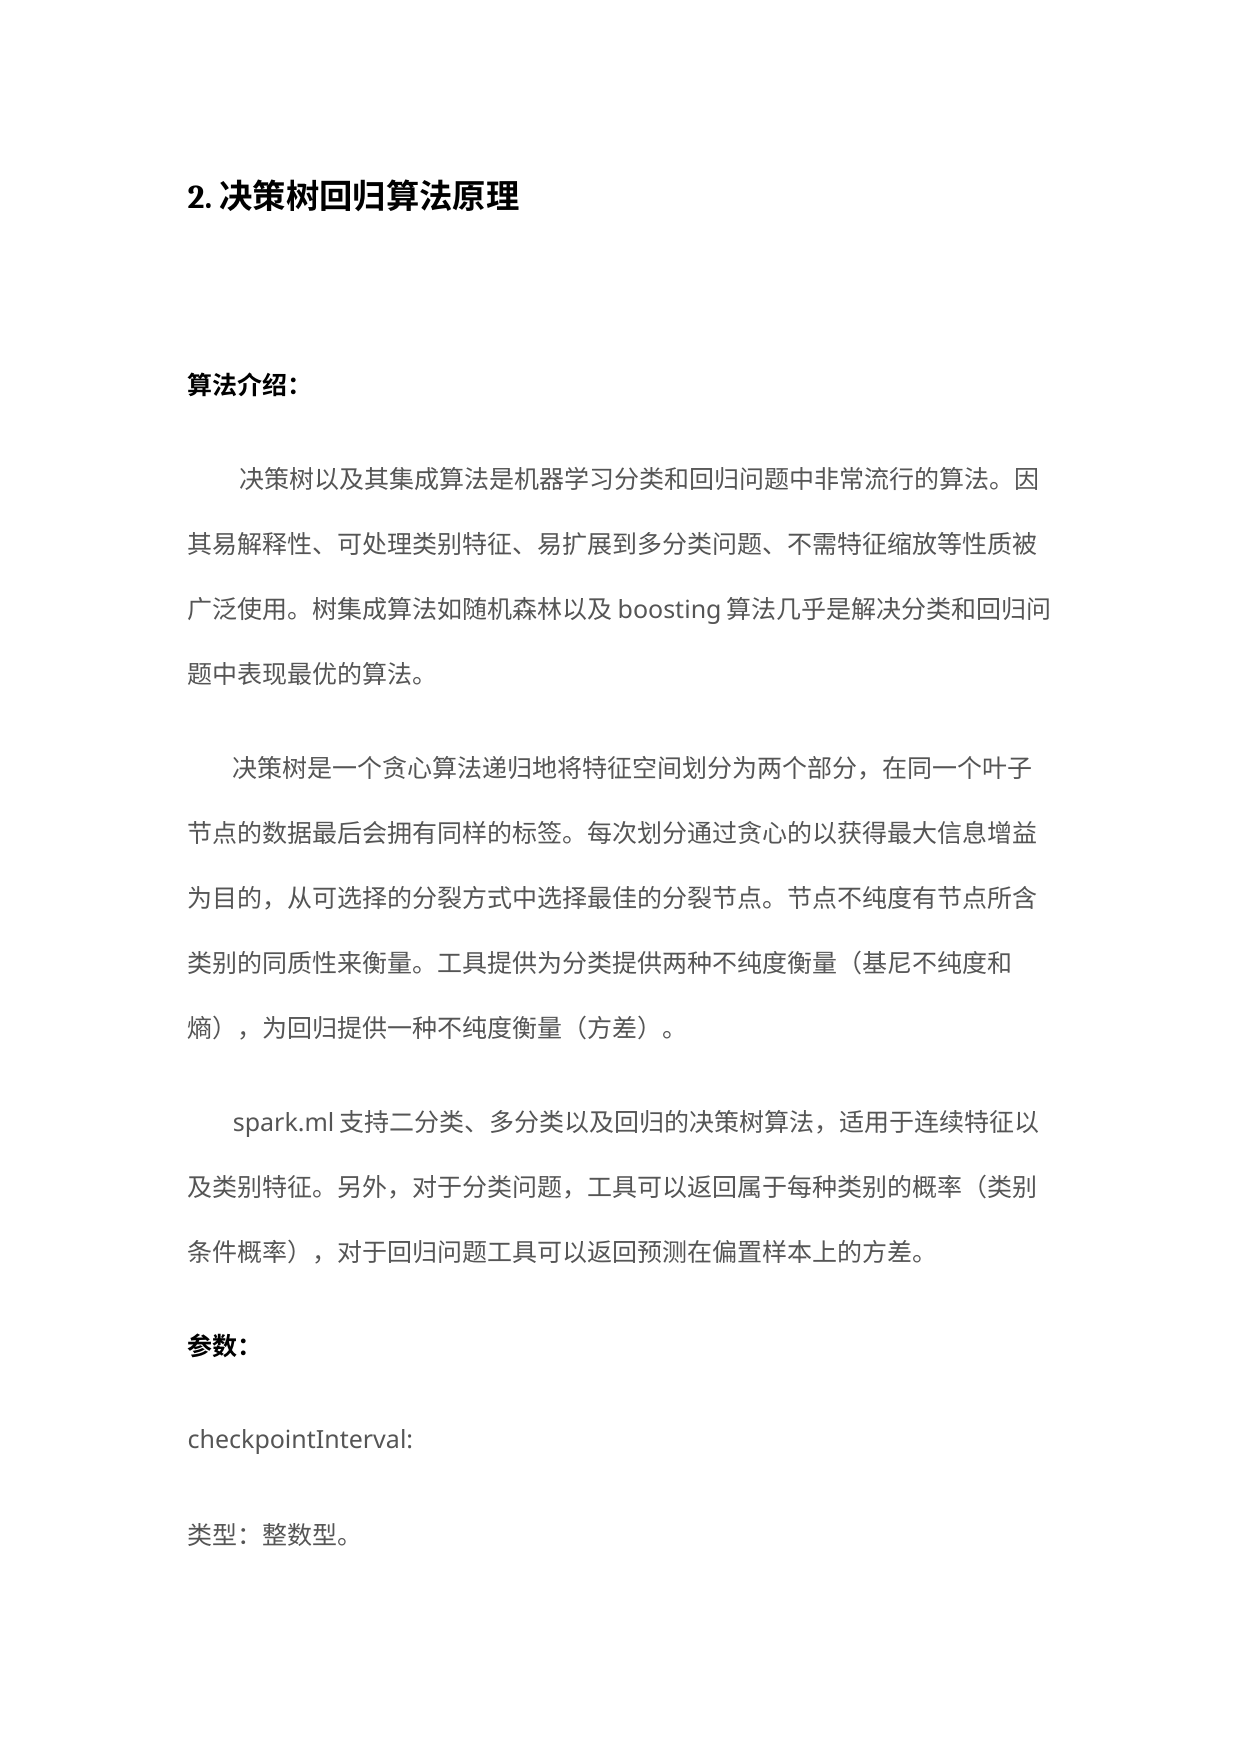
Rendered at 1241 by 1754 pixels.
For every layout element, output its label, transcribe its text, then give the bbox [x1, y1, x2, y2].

text checkpointInterval: [187, 1407, 1053, 1472]
text 类型：整数型。 [187, 1501, 1053, 1566]
text spark.ml支持二分类、多分类以及回归的决策树算法，适用于连续特征以及类别特征。另外，对于分类问题，工具可以返回属于每种类别的概率（类别条件概率），对于回归问题工具可以返回预测在偏置样本上的方差。 [187, 1088, 1053, 1283]
subtitle 2. 决策树回归算法原理 [187, 162, 1053, 227]
text 决策树以及其集成算法是机器学习分类和回归问题中非常流行的算法。因其易解释性、可处理类别特征、易扩展到多分类问题、不需特征缩放等性质被广泛使用。树集成算法如随机森林以及boosting算法几乎是解决分类和回归问题中表现最优的算法。 [187, 445, 1053, 705]
text 决策树是一个贪心算法递归地将特征空间划分为两个部分，在同一个叶子节点的数据最后会拥有同样的标签。每次划分通过贪心的以获得最大信息增益为目的，从可选择的分裂方式中选择最佳的分裂节点。节点不纯度有节点所含类别的同质性来衡量。工具提供为分类提供两种不纯度衡量（基尼不纯度和熵），为回归提供一种不纯度衡量（方差）。 [187, 734, 1053, 1059]
text 算法介绍： [187, 351, 1053, 416]
text 参数： [187, 1312, 1053, 1377]
